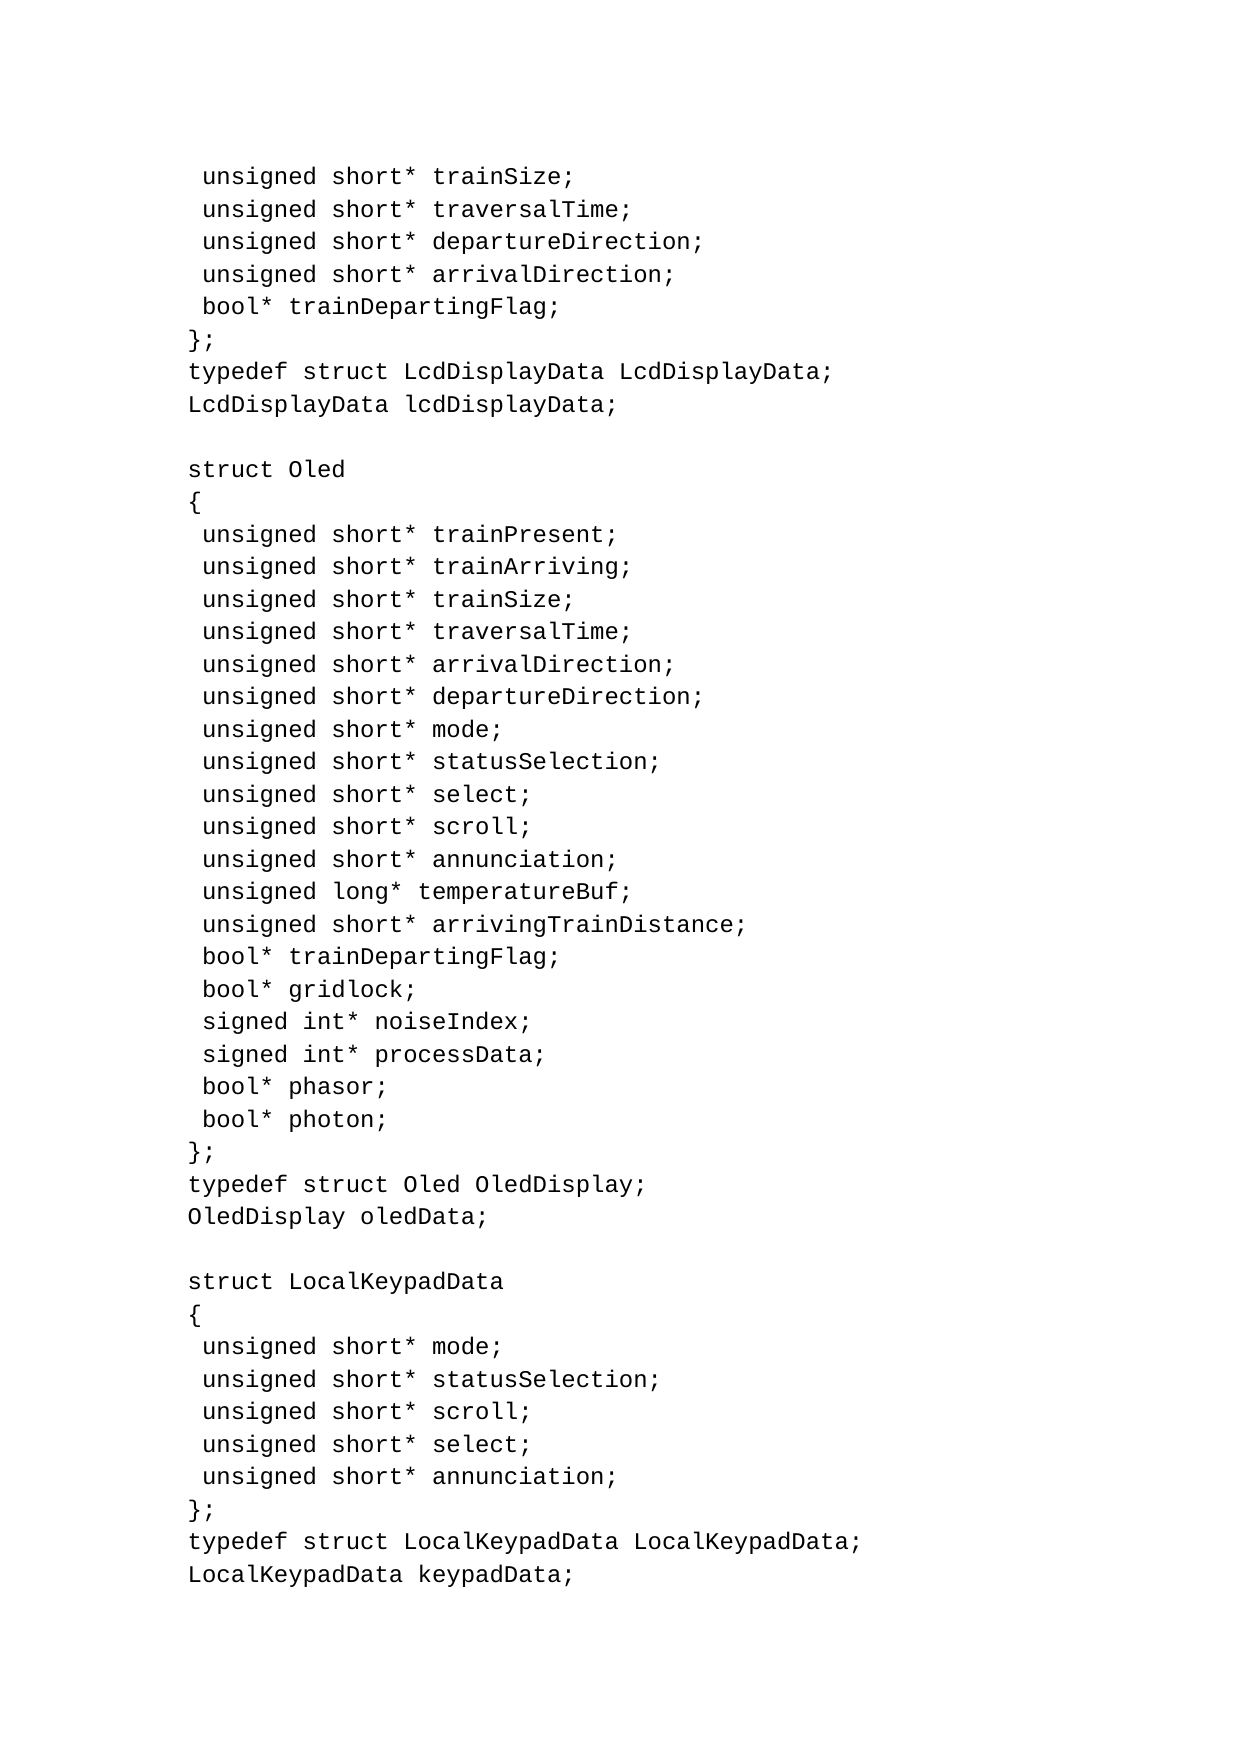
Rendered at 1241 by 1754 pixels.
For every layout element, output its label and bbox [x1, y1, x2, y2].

text [187, 162, 1053, 1592]
